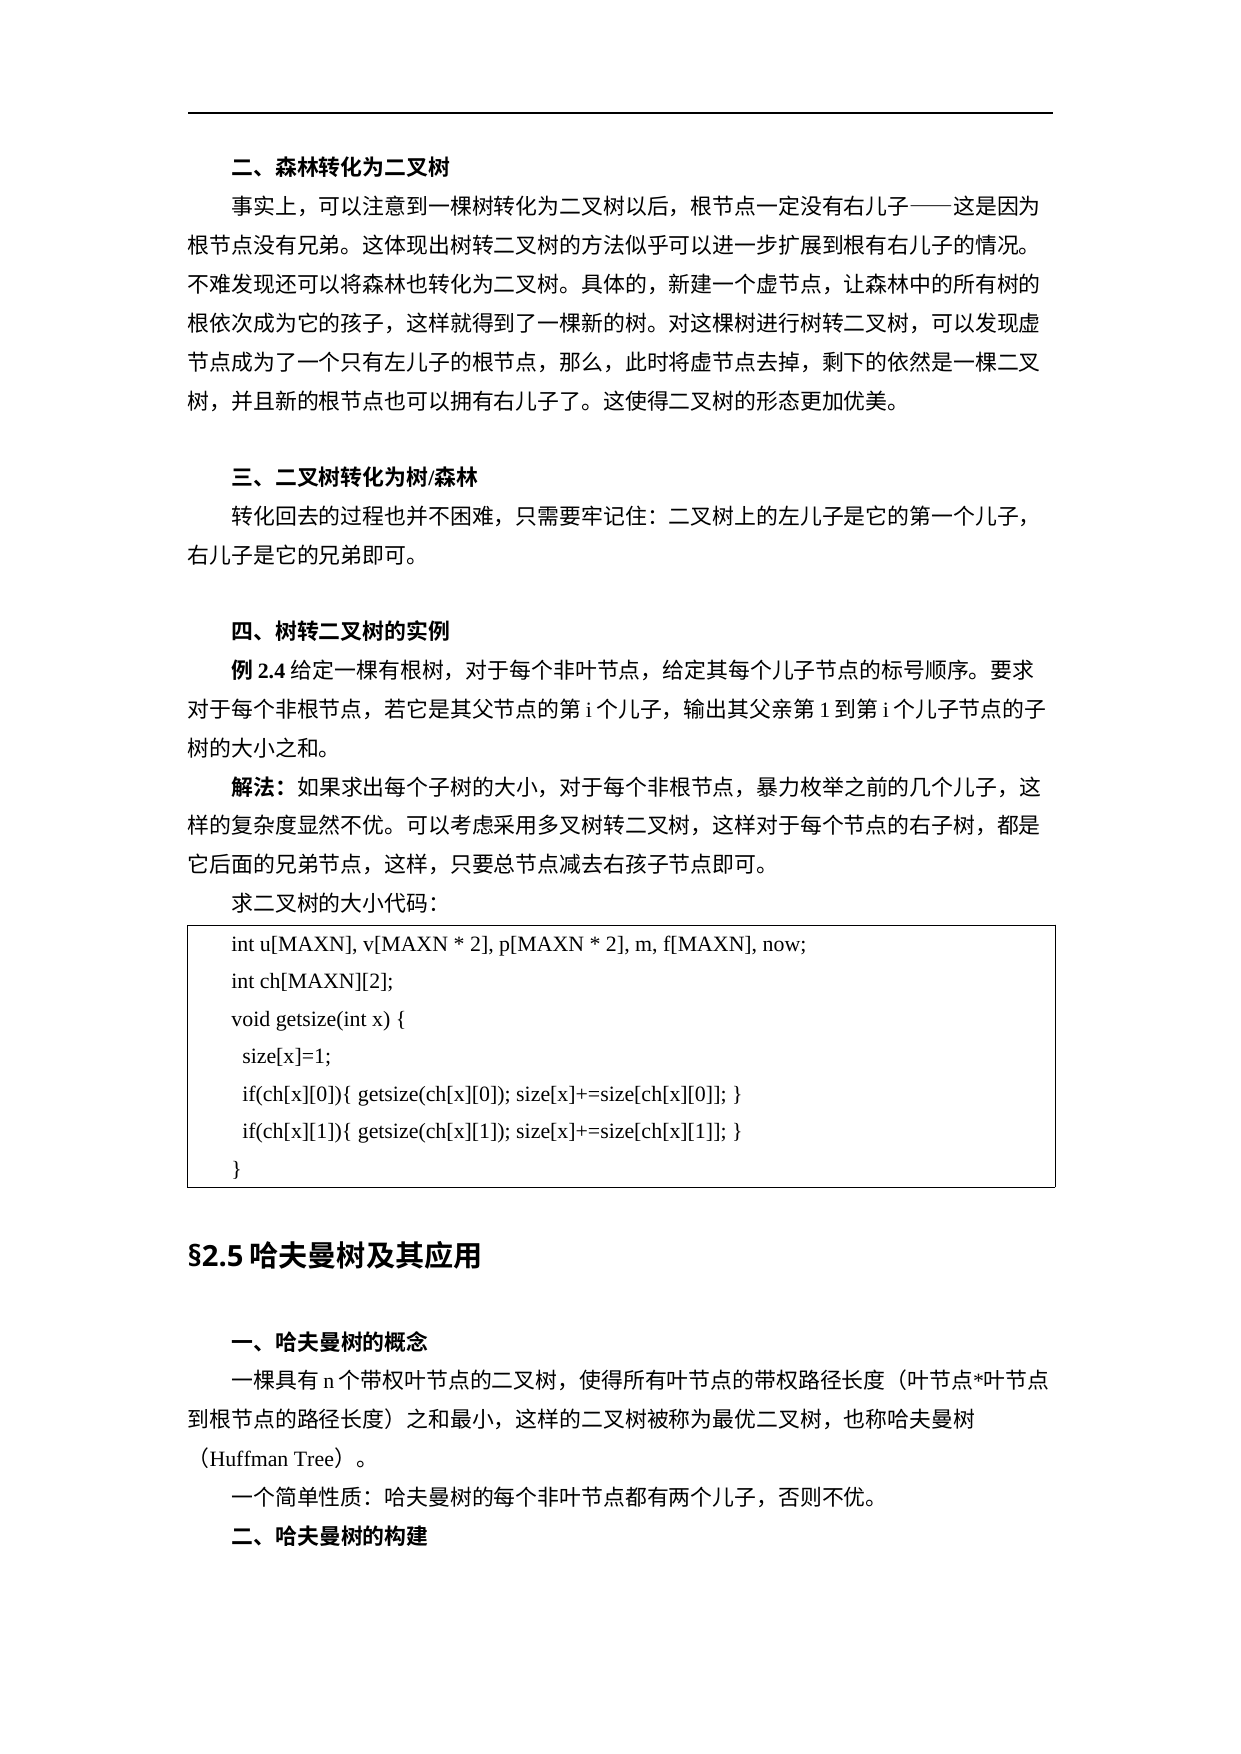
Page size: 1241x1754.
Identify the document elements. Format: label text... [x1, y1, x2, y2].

text } [188, 1149, 1055, 1187]
text 四、树转二叉树的实例 [231, 614, 1053, 646]
text 解法：如果求出每个子树的大小，对于每个非根节点，暴力枚举之前的几个儿子，这样的复杂度显然不优。可以考虑采用多叉树转二叉树，这样对于每个节点的右子树，都是它后面的兄弟节点，这样，只要总节点减去右孩子节点即可。 [187, 769, 1053, 879]
text void getsize(int x) { [188, 999, 1055, 1035]
text 转化回去的过程也并不困难，只需要牢记住：二叉树上的左儿子是它的第一个儿子，右儿子是它的兄弟即可。 [187, 498, 1053, 570]
text 一个简单性质：哈夫曼树的每个非叶节点都有两个儿子，否则不优。 [187, 1479, 1053, 1512]
text if(ch[x][1]){ getsize(ch[x][1]); size[x]+=size[ch[x][1]]; } [188, 1112, 1055, 1147]
text size[x]=1; [188, 1037, 1055, 1072]
text int ch[MAXN][2]; [188, 962, 1055, 997]
text 事实上，可以注意到一棵树转化为二叉树以后，根节点一定没有右儿子——这是因为根节点没有兄弟。这体现出树转二叉树的方法似乎可以进一步扩展到根有右儿子的情况。不难发现还可以将森林也转化为二叉树。具体的，新建一个虚节点，让森林中的所有树的根依次成为它的孩子，这样就得到了一棵新的树。对这棵树进行树转二叉树，可以发现虚节点成为了一个只有左儿子的根节点，那么，此时将虚节点去掉，剩下的依然是一棵二叉树，并且新的根节点也可以拥有右儿子了。这使得二叉树的形态更加优美。 [187, 189, 1053, 416]
list 哈夫曼树的构建 [187, 1518, 1053, 1551]
text 求二叉树的大小代码： [187, 886, 1053, 918]
text 一棵具有n个带权叶节点的二叉树，使得所有叶节点的带权路径长度（叶节点*叶节点到根节点的路径长度）之和最小，这样的二叉树被称为最优二叉树，也称哈夫曼树（Huffman Tree）。 [187, 1363, 1053, 1473]
text §2.5哈夫曼树及其应用 [187, 1221, 1053, 1286]
text 三、二叉树转化为树/森林 [187, 460, 1053, 492]
list 哈夫曼树的概念 [187, 1324, 1053, 1357]
text 二、森林转化为二叉树 [187, 150, 1053, 182]
text if(ch[x][0]){ getsize(ch[x][0]); size[x]+=size[ch[x][0]]; } [188, 1074, 1055, 1110]
text int u[MAXN], v[MAXN * 2], p[MAXN * 2], m, f[MAXN], now; [188, 926, 1055, 960]
text 例2.4 给定一棵有根树，对于每个非叶节点，给定其每个儿子节点的标号顺序。要求对于每个非根节点，若它是其父节点的第i个儿子，输出其父亲第1到第i个儿子节点的子树的大小之和。 [187, 652, 1053, 763]
